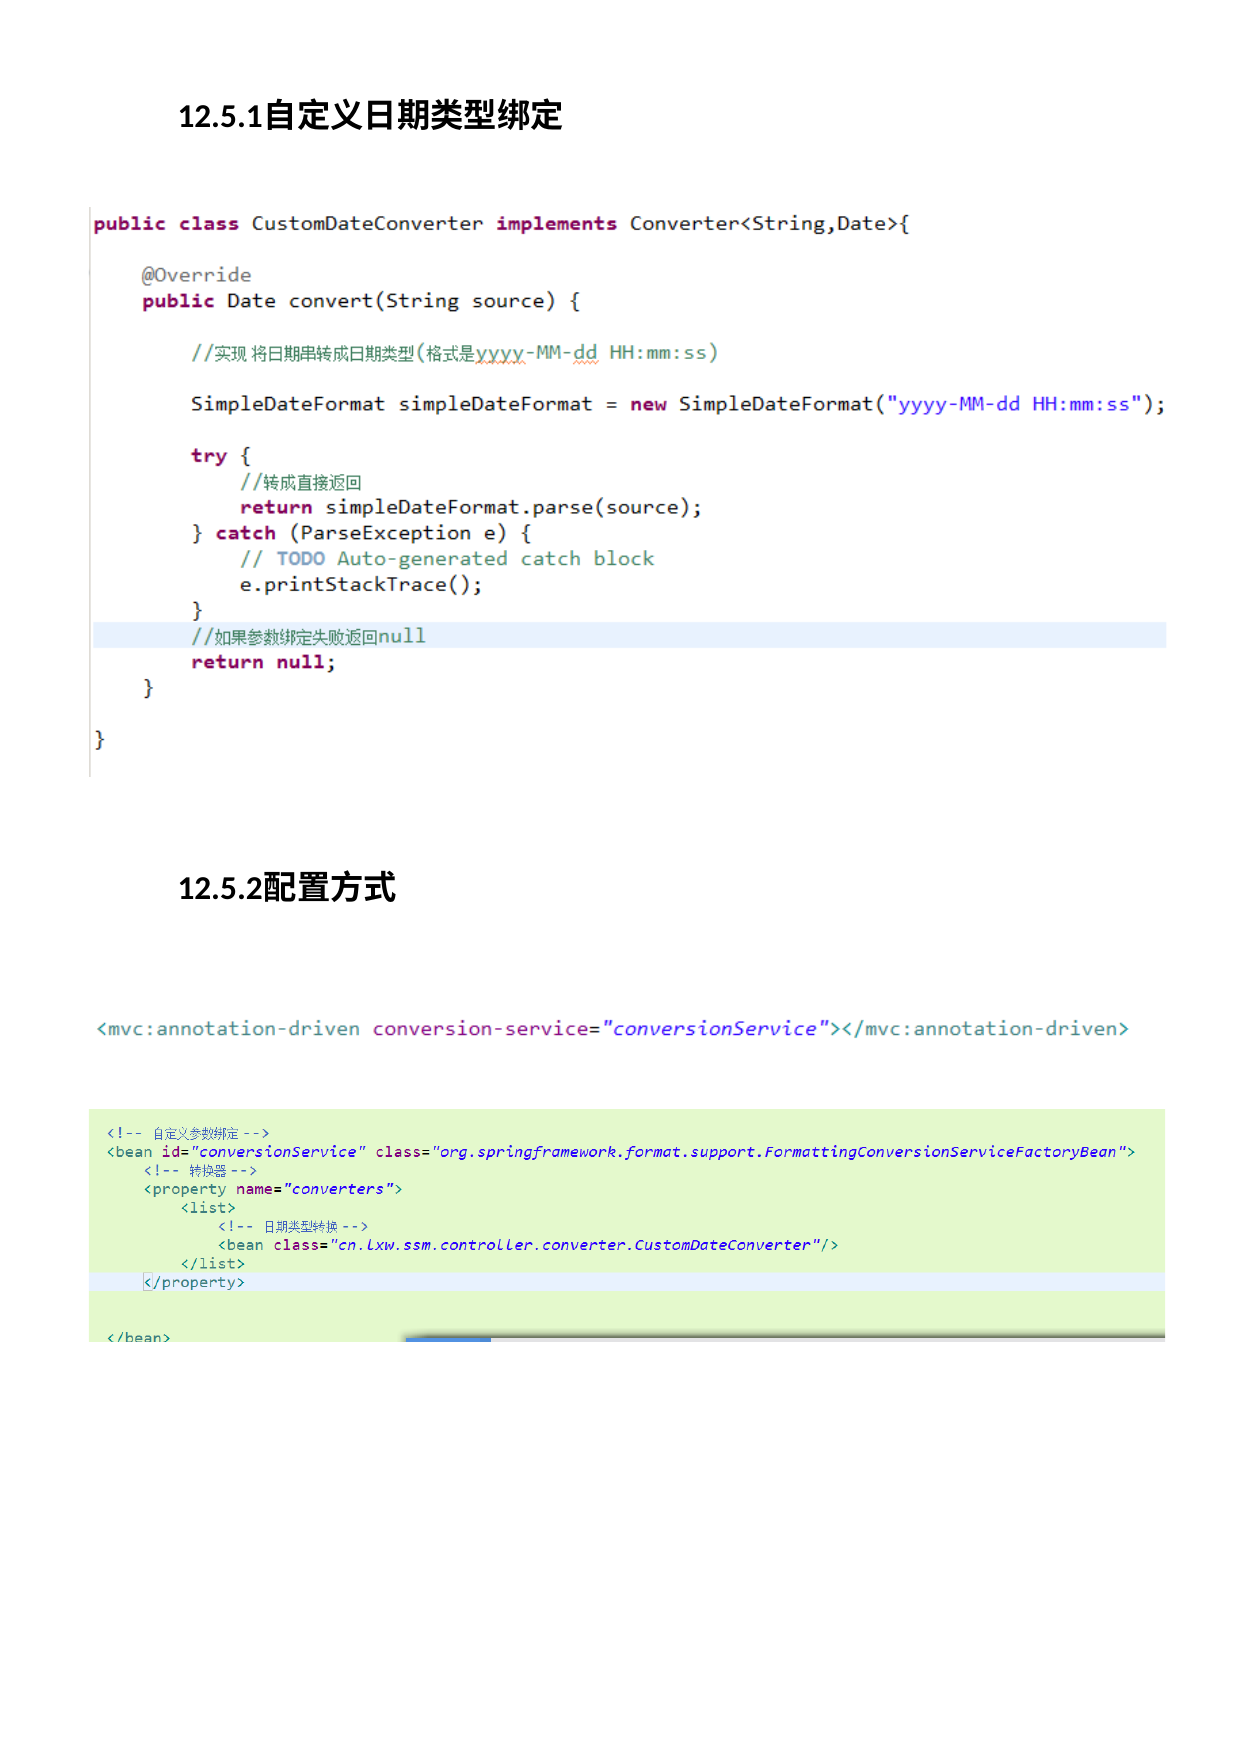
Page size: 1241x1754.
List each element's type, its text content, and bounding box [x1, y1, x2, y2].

picture [88, 1012, 1167, 1060]
subtitle 自定义日期类型绑定 [177, 81, 1167, 146]
picture [88, 1109, 1166, 1342]
picture [88, 207, 1167, 777]
subtitle 配置方式 [177, 852, 1167, 917]
